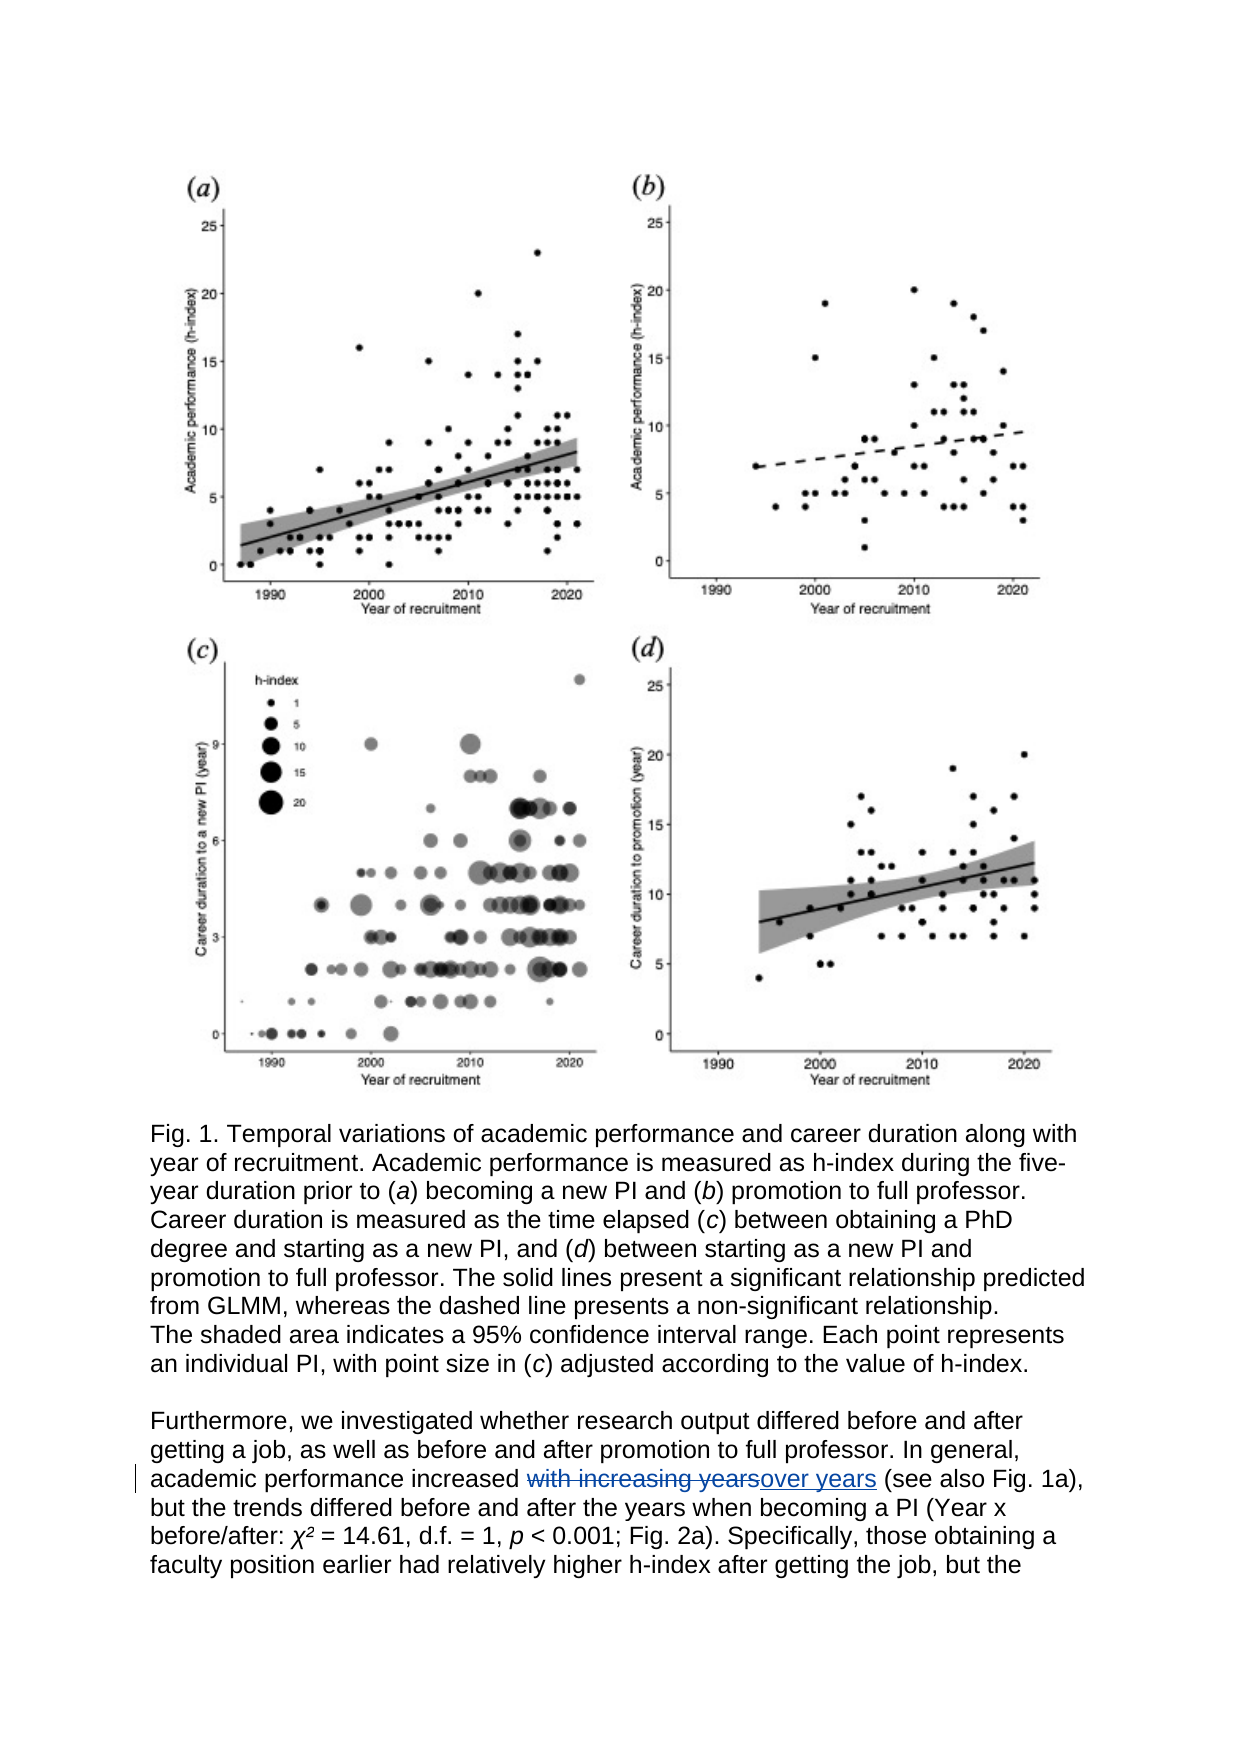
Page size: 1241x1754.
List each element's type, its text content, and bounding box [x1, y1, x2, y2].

picture [150, 150, 1090, 1119]
text Fig. 1. Temporal variations of academic performance and career duration along with year of recruitment. Academic performance is measured as h-index during the five-year duration prior to (a) becoming a new PI and (b) promotion to full professor. Career duration is measured as the time elapsed (c) between obtaining a PhD degree and starting as a new PI, and (d) between starting as a new PI and promotion to full professor. The solid lines present a significant relationship predicted from GLMM, whereas the dashed line presents a non-significant relationship. [150, 1119, 1090, 1320]
text The shaded area indicates a 95% confidence interval range. Each point represents an individual PI, with point size in (c) adjusted according to the value of h-index. [150, 1320, 1090, 1378]
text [150, 1406, 1090, 1579]
